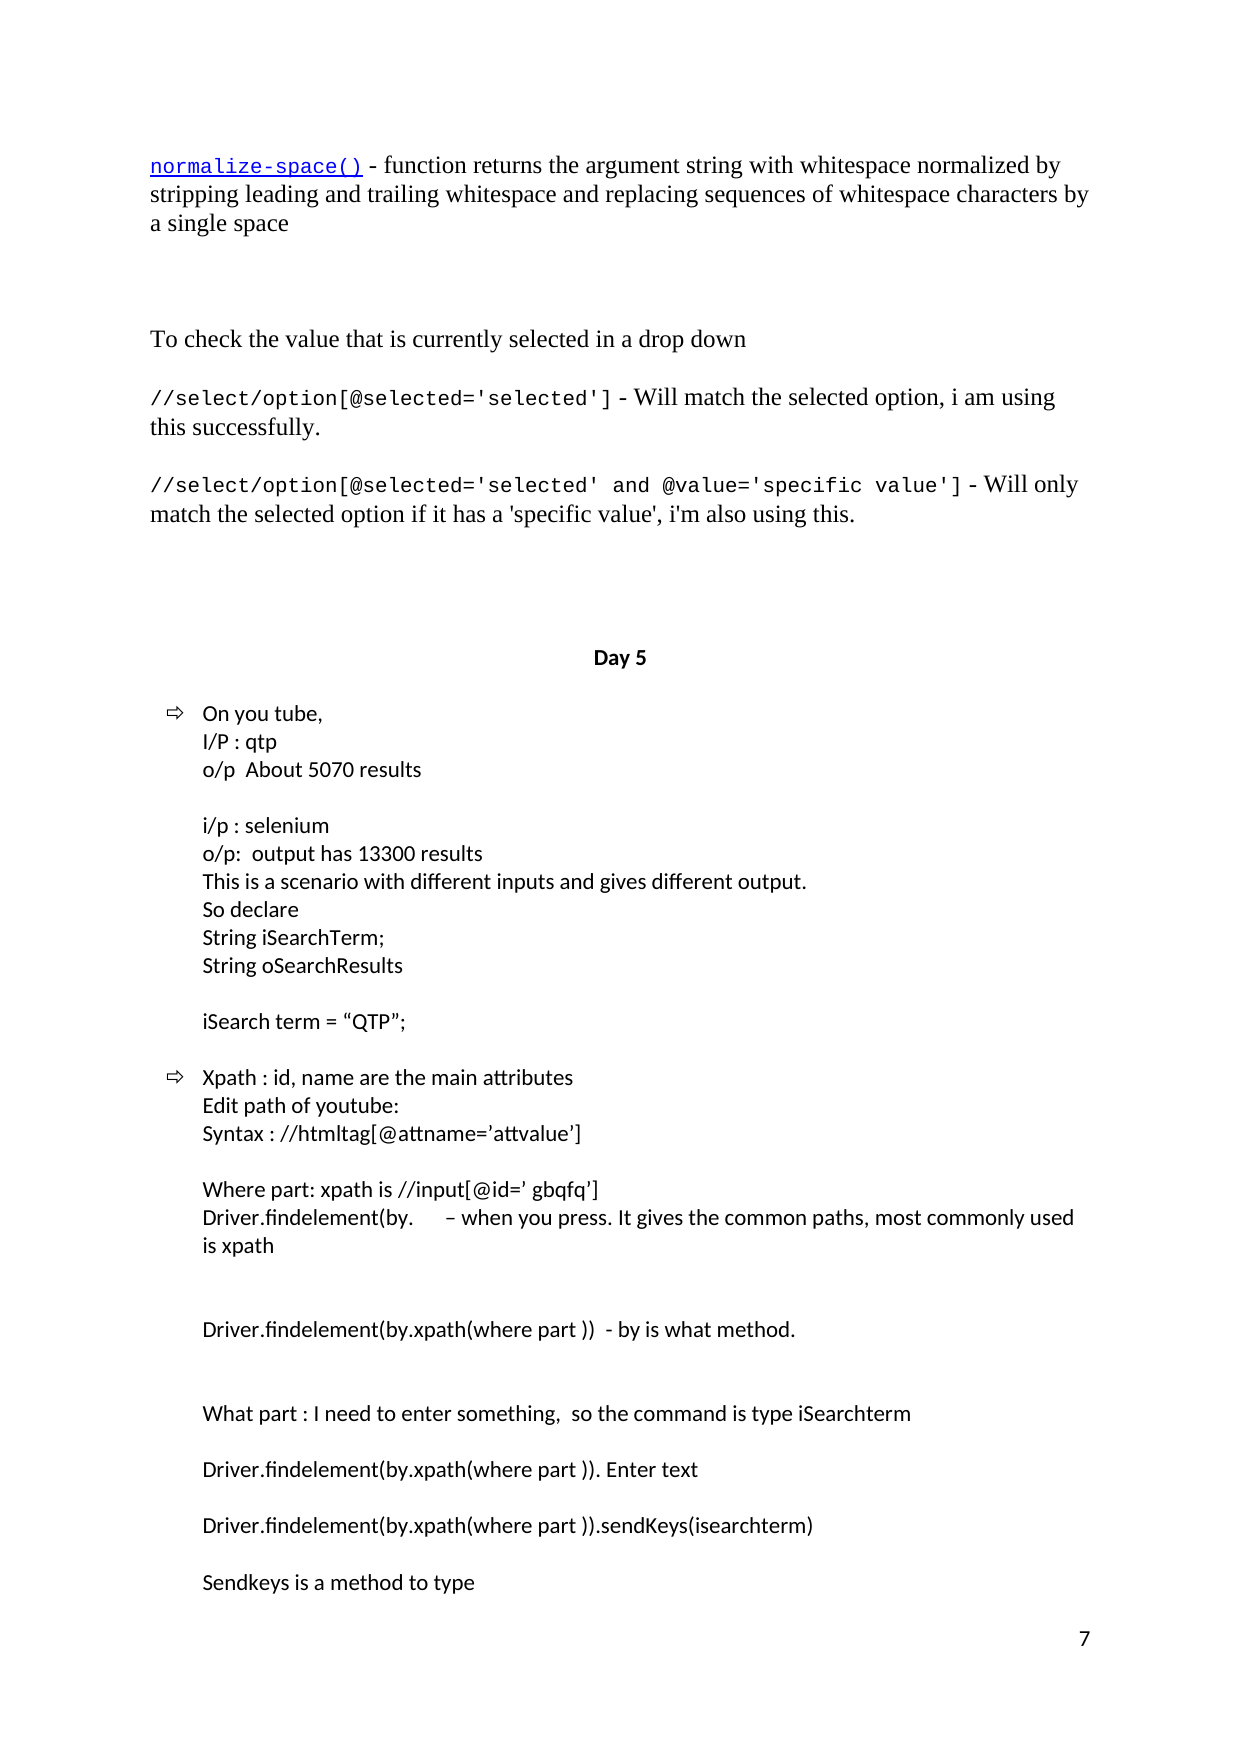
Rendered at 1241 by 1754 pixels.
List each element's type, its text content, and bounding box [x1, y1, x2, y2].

text Driver.findelement(by. – when you press. It gives the common paths, most commonly used is xpath [202, 1203, 1090, 1259]
text So declare [202, 895, 1090, 923]
text Edit path of youtube: [202, 1091, 1090, 1119]
text //select/option[@selected='selected'] - Will match the selected option, i am using this successfully. [150, 382, 1090, 440]
text What part : I need to enter something, so the command is type iSearchterm [202, 1399, 1090, 1428]
text o/p About 5070 results [202, 755, 1090, 783]
text iSearch term = “QTP”; [202, 1007, 1090, 1035]
text i/p : selenium [202, 811, 1090, 839]
text Sendkeys is a method to type [202, 1568, 1090, 1596]
text String oSearchResults [202, 951, 1090, 979]
text normalize-space() - function returns the argument string with whitespace normalized by stripping leading and trailing whitespace and replacing sequences of whitespace characters by a single space [150, 150, 1090, 237]
text I/P : qtp [202, 727, 1090, 755]
text Day 5 [150, 643, 1090, 671]
text Driver.findelement(by.xpath(where part )) - by is what method. [202, 1316, 1090, 1343]
text //select/option[@selected='selected' and @value='specific value'] - Will only match the selected option if it has a 'specific value', i'm also using this. [150, 469, 1090, 528]
text Driver.findelement(by.xpath(where part )). Enter text [202, 1456, 1090, 1484]
text Syntax : //htmltag[@attname=’attvalue’] [202, 1119, 1090, 1147]
text This is a scenario with different inputs and gives different output. [202, 867, 1090, 895]
text Where part: xpath is //input[@id=’ gbqfq’] [202, 1175, 1090, 1203]
list On you tube, [165, 699, 1090, 727]
text o/p: output has 13300 results [202, 839, 1090, 867]
text String iSearchTerm; [202, 923, 1090, 951]
text To check the value that is currently selected in a drop down [150, 324, 1090, 353]
list Xpath : id, name are the main attributes [165, 1063, 1090, 1091]
text Driver.findelement(by.xpath(where part )).sendKeys(isearchterm) [202, 1512, 1090, 1540]
